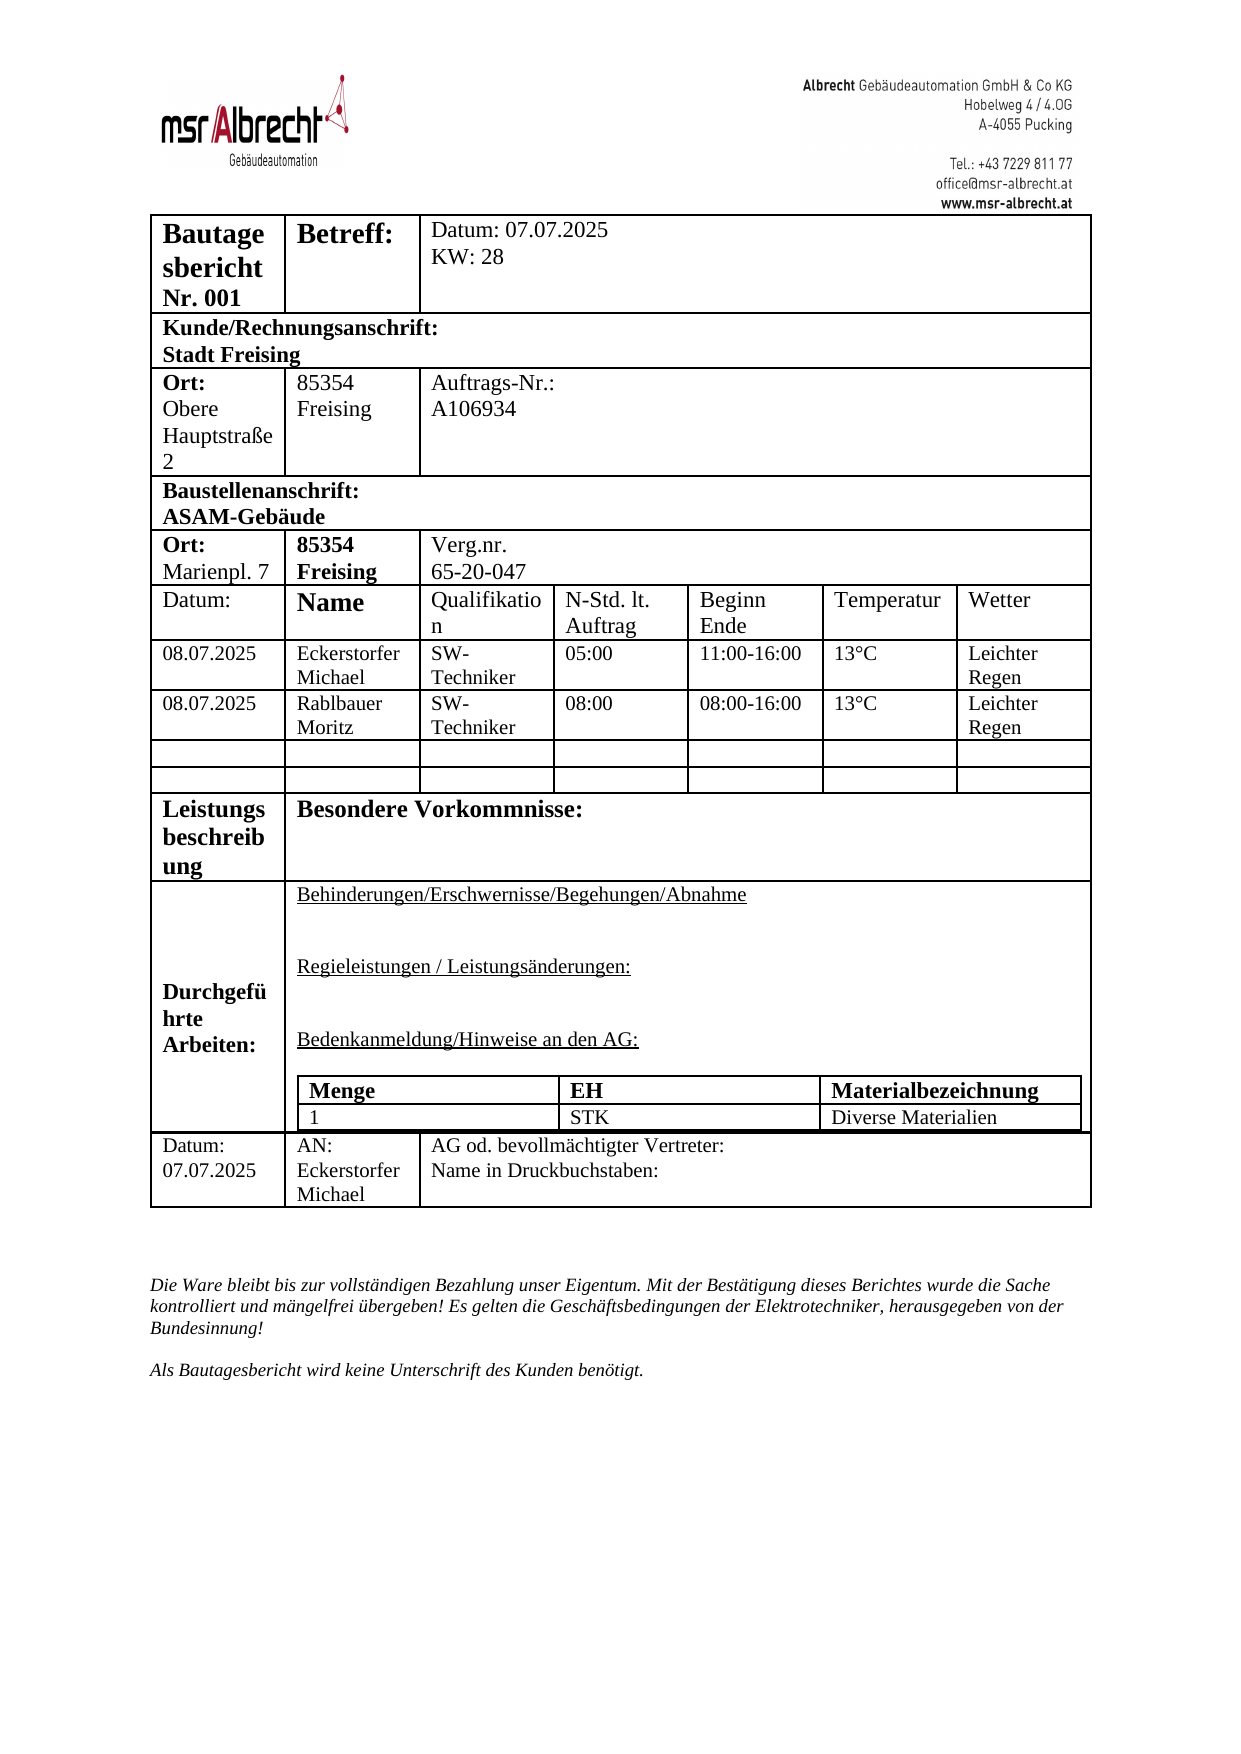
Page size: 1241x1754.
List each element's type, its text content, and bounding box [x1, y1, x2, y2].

table_cell Wetter [958, 586, 1090, 639]
table_cell Leichter Regen [958, 641, 1090, 689]
table_cell Name [286, 586, 419, 639]
picture [797, 73, 1079, 214]
table_cell 11:00-16:00 [689, 641, 822, 689]
table_cell Auftrags-Nr.: A106934 [421, 369, 1090, 474]
table_cell Leichter Regen [958, 691, 1090, 739]
table_cell Durchgeführte Arbeiten: [152, 882, 284, 1131]
table_cell Besondere Vorkommnisse: [286, 794, 1090, 880]
table_cell 85354 Freising [286, 531, 419, 584]
table_cell [824, 768, 956, 792]
table_cell 08:00 [555, 691, 687, 739]
table_cell [152, 768, 284, 792]
table_cell AG od. bevollmächtigter Vertreter: Name in Druckbuchstaben: [421, 1134, 1090, 1206]
table_cell Datum: [152, 586, 284, 639]
table_cell [555, 741, 687, 766]
table_cell SW-Techniker [421, 641, 553, 689]
table_cell Eckerstorfer Michael [286, 641, 419, 689]
table_header Datum: 07.07.2025 KW: 28 [421, 216, 1090, 312]
table_cell N-Std. lt. Auftrag [555, 586, 687, 639]
table_cell 85354 Freising [286, 369, 419, 474]
table_cell Kunde/Rechnungsanschrift: Stadt Freising [152, 314, 1090, 367]
table_cell Datum: 07.07.2025 [152, 1134, 284, 1206]
text Die Ware bleibt bis zur vollständigen Bezahlung unser Eigentum. Mit der Bestätigung dieses Berichtes wurde die Sache kontrolliert und mängelfrei übergeben! Es gelten die Geschäftsbedingungen der Elektrotechniker, herausgegeben von der Bundesinnung! [150, 1273, 1090, 1338]
table_cell [286, 741, 419, 766]
table_cell Ort: Marienpl. 7 [152, 531, 284, 584]
table_cell [958, 768, 1090, 792]
table_cell 05:00 [555, 641, 687, 689]
table_cell 08.07.2025 [152, 691, 284, 739]
table_cell 08.07.2025 [152, 641, 284, 689]
table_header Bautagesbericht Nr. 001 [152, 216, 284, 312]
table_cell Behinderungen/Erschwernisse/Begehungen/Abnahme Regieleistungen / Leistungsänderungen: Bedenkanmeldung/Hinweise an den AG: [286, 882, 1090, 1131]
text Als Bautagesbericht wird keine Unterschrift des Kunden benötigt. [150, 1359, 1090, 1381]
table_cell [152, 741, 284, 766]
table_cell [421, 768, 553, 792]
table_cell [958, 741, 1090, 766]
table_cell 13°C [824, 691, 956, 739]
table_cell Ort: Obere Hauptstraße 2 [152, 369, 284, 474]
table_cell Verg.nr. 65-20-047 [421, 531, 1090, 584]
table_cell Baustellenanschrift: ASAM-Gebäude [152, 477, 1090, 529]
picture [161, 73, 349, 168]
table_cell [689, 741, 822, 766]
table_cell [824, 741, 956, 766]
table_cell Rablbauer Moritz [286, 691, 419, 739]
table_cell AN: Eckerstorfer Michael [286, 1134, 419, 1206]
table_cell Beginn Ende [689, 586, 822, 639]
table_cell 08:00-16:00 [689, 691, 822, 739]
table_header Betreff: [286, 216, 419, 312]
table_cell Temperatur [824, 586, 956, 639]
table_cell 13°C [824, 641, 956, 689]
table_cell [286, 768, 419, 792]
table_cell [689, 768, 822, 792]
table_cell [555, 768, 687, 792]
table_cell Qualifikation [421, 586, 553, 639]
table_cell SW-Techniker [421, 691, 553, 739]
table_cell Leistungsbeschreibung [152, 794, 284, 880]
table_cell [421, 741, 553, 766]
